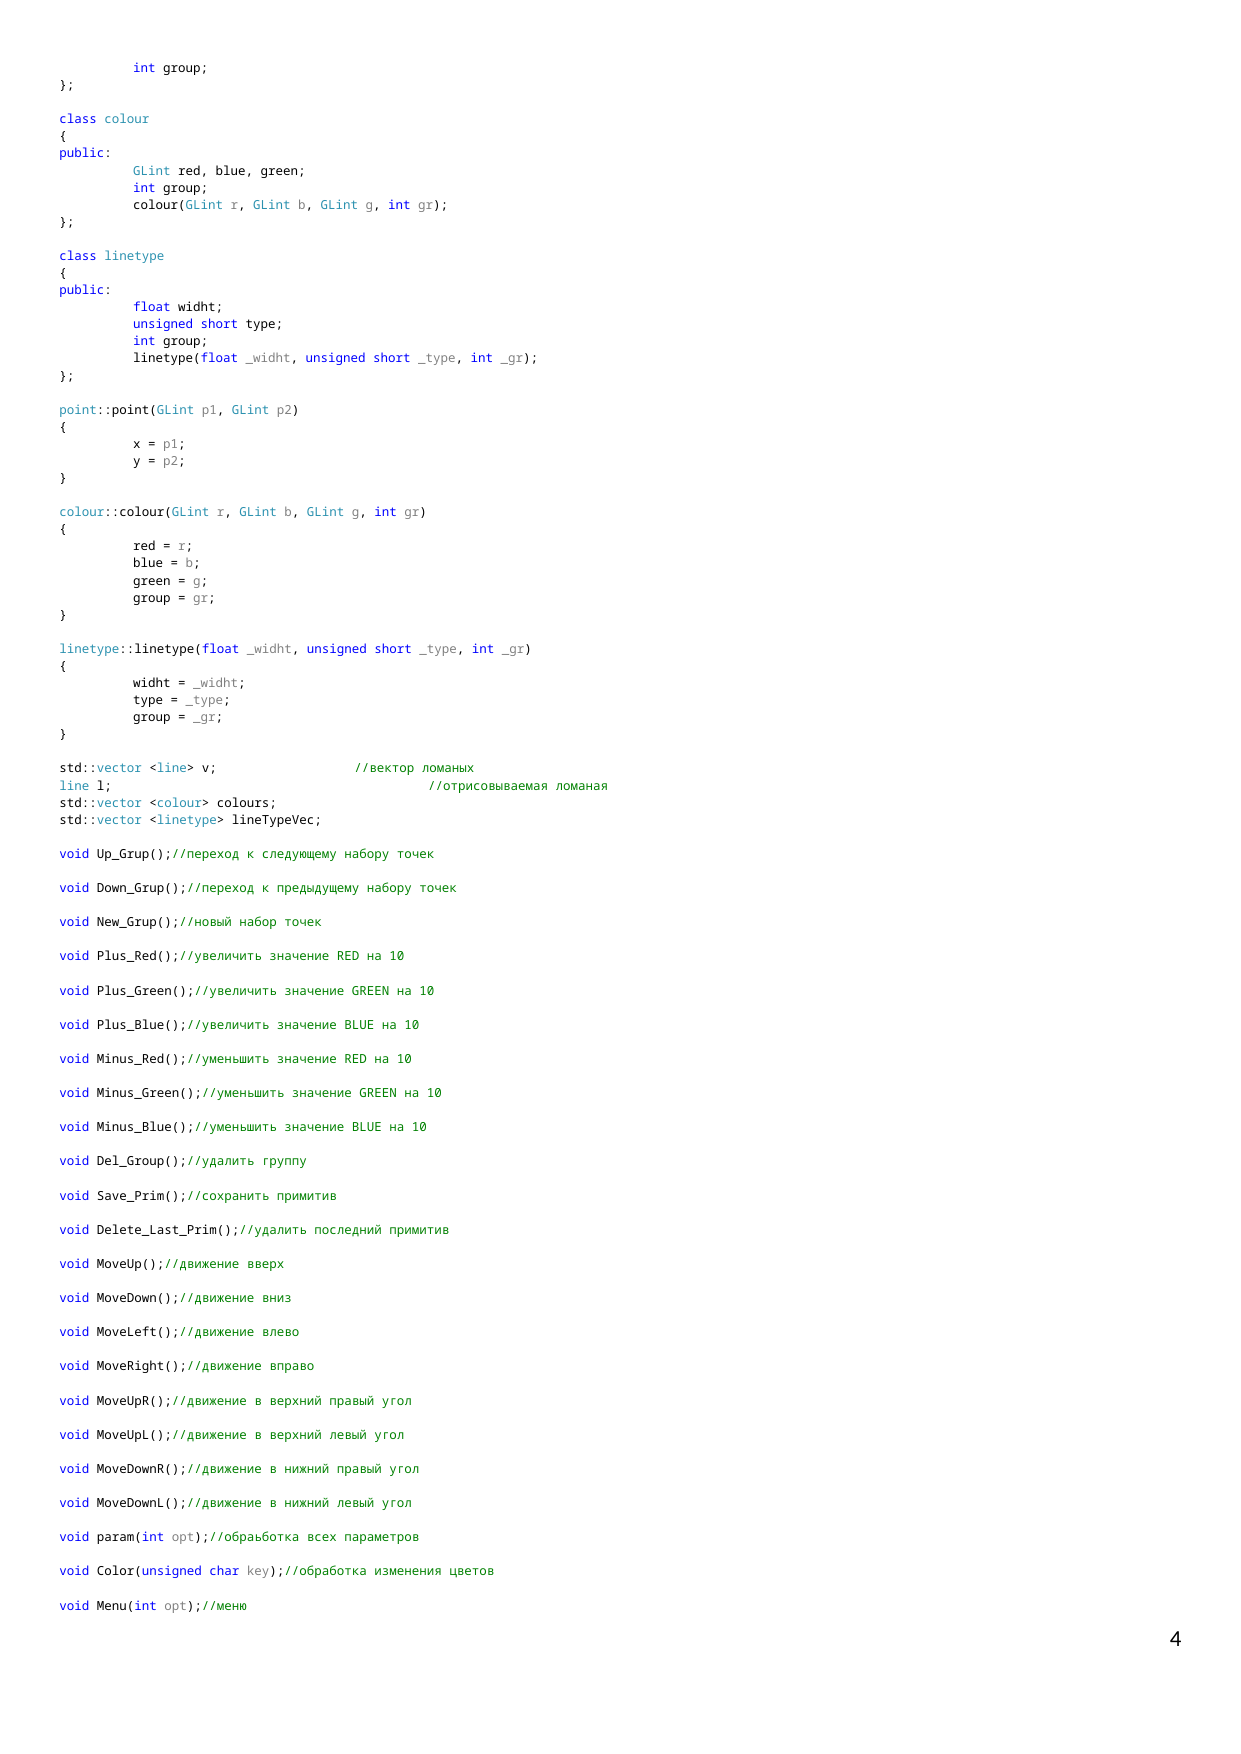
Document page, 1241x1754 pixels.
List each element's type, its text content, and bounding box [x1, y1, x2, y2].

text linetype::linetype(float _widht, unsigned short _type, int _gr) [59, 640, 1181, 657]
text } [59, 606, 1181, 623]
text void Minus_Red();//уменьшить значение RED на 10 [59, 1050, 1181, 1067]
text green = g; [59, 572, 1181, 589]
text } [59, 725, 1181, 742]
text x = p1; [59, 435, 1181, 452]
text public: [59, 144, 1181, 162]
text widht = _widht; [59, 674, 1181, 691]
text int group; [59, 332, 1181, 349]
text unsigned short type; [59, 315, 1181, 332]
text line l; //отрисовываемая ломаная [59, 777, 1181, 794]
text point::point(GLint p1, GLint p2) [59, 401, 1181, 418]
text GLint red, blue, green; [59, 162, 1181, 179]
text { [59, 520, 1181, 537]
text group = gr; [59, 589, 1181, 606]
text class colour [59, 110, 1181, 127]
text y = p2; [59, 452, 1181, 469]
text void Up_Grup();//переход к следующему набору точек [59, 845, 1181, 862]
text void MoveUpR();//движение в верхний правый угол [59, 1392, 1181, 1409]
text { [59, 418, 1181, 435]
text red = r; [59, 537, 1181, 554]
text }; [59, 367, 1181, 384]
text void Color(unsigned char key);//обработка изменения цветов [59, 1562, 1181, 1579]
text void New_Grup();//новый набор точек [59, 913, 1181, 930]
text colour(GLint r, GLint b, GLint g, int gr); [59, 196, 1181, 213]
text std::vector <linetype> lineTypeVec; [59, 811, 1181, 828]
text void MoveDown();//движение вниз [59, 1289, 1181, 1306]
text void MoveUp();//движение вверх [59, 1255, 1181, 1272]
text std::vector <line> v; //вектор ломаных [59, 759, 1181, 777]
text void Save_Prim();//сохранить примитив [59, 1187, 1181, 1204]
text void MoveUpL();//движение в верхний левый угол [59, 1426, 1181, 1443]
text void Menu(int opt);//меню [59, 1597, 1181, 1614]
text { [59, 264, 1181, 281]
text void Delete_Last_Prim();//удалить последний примитив [59, 1221, 1181, 1238]
text std::vector <colour> colours; [59, 794, 1181, 811]
text void MoveRight();//движение вправо [59, 1357, 1181, 1374]
text float widht; [59, 298, 1181, 315]
text public: [59, 281, 1181, 298]
text void Plus_Blue();//увеличить значение BLUE на 10 [59, 1016, 1181, 1033]
text blue = b; [59, 554, 1181, 572]
text { [59, 127, 1181, 144]
text linetype(float _widht, unsigned short _type, int _gr); [59, 349, 1181, 367]
text void Plus_Green();//увеличить значение GREEN на 10 [59, 982, 1181, 999]
text } [59, 469, 1181, 486]
text class linetype [59, 247, 1181, 264]
text void Minus_Blue();//уменьшить значение BLUE на 10 [59, 1118, 1181, 1135]
text int group; [59, 59, 1181, 76]
text void MoveDownR();//движение в нижний правый угол [59, 1460, 1181, 1477]
text }; [59, 76, 1181, 93]
text group = _gr; [59, 708, 1181, 725]
text }; [59, 213, 1181, 230]
text type = _type; [59, 691, 1181, 708]
text void MoveDownL();//движение в нижний левый угол [59, 1494, 1181, 1511]
text void Del_Group();//удалить группу [59, 1152, 1181, 1169]
text void Plus_Red();//увеличить значение RED на 10 [59, 947, 1181, 964]
text { [59, 657, 1181, 674]
text colour::colour(GLint r, GLint b, GLint g, int gr) [59, 503, 1181, 520]
text void MoveLeft();//движение влево [59, 1323, 1181, 1340]
text void Down_Grup();//переход к предыдущему набору точек [59, 879, 1181, 896]
text int group; [59, 179, 1181, 196]
text void param(int opt);//обраьботка всех параметров [59, 1528, 1181, 1545]
text void Minus_Green();//уменьшить значение GREEN на 10 [59, 1084, 1181, 1101]
